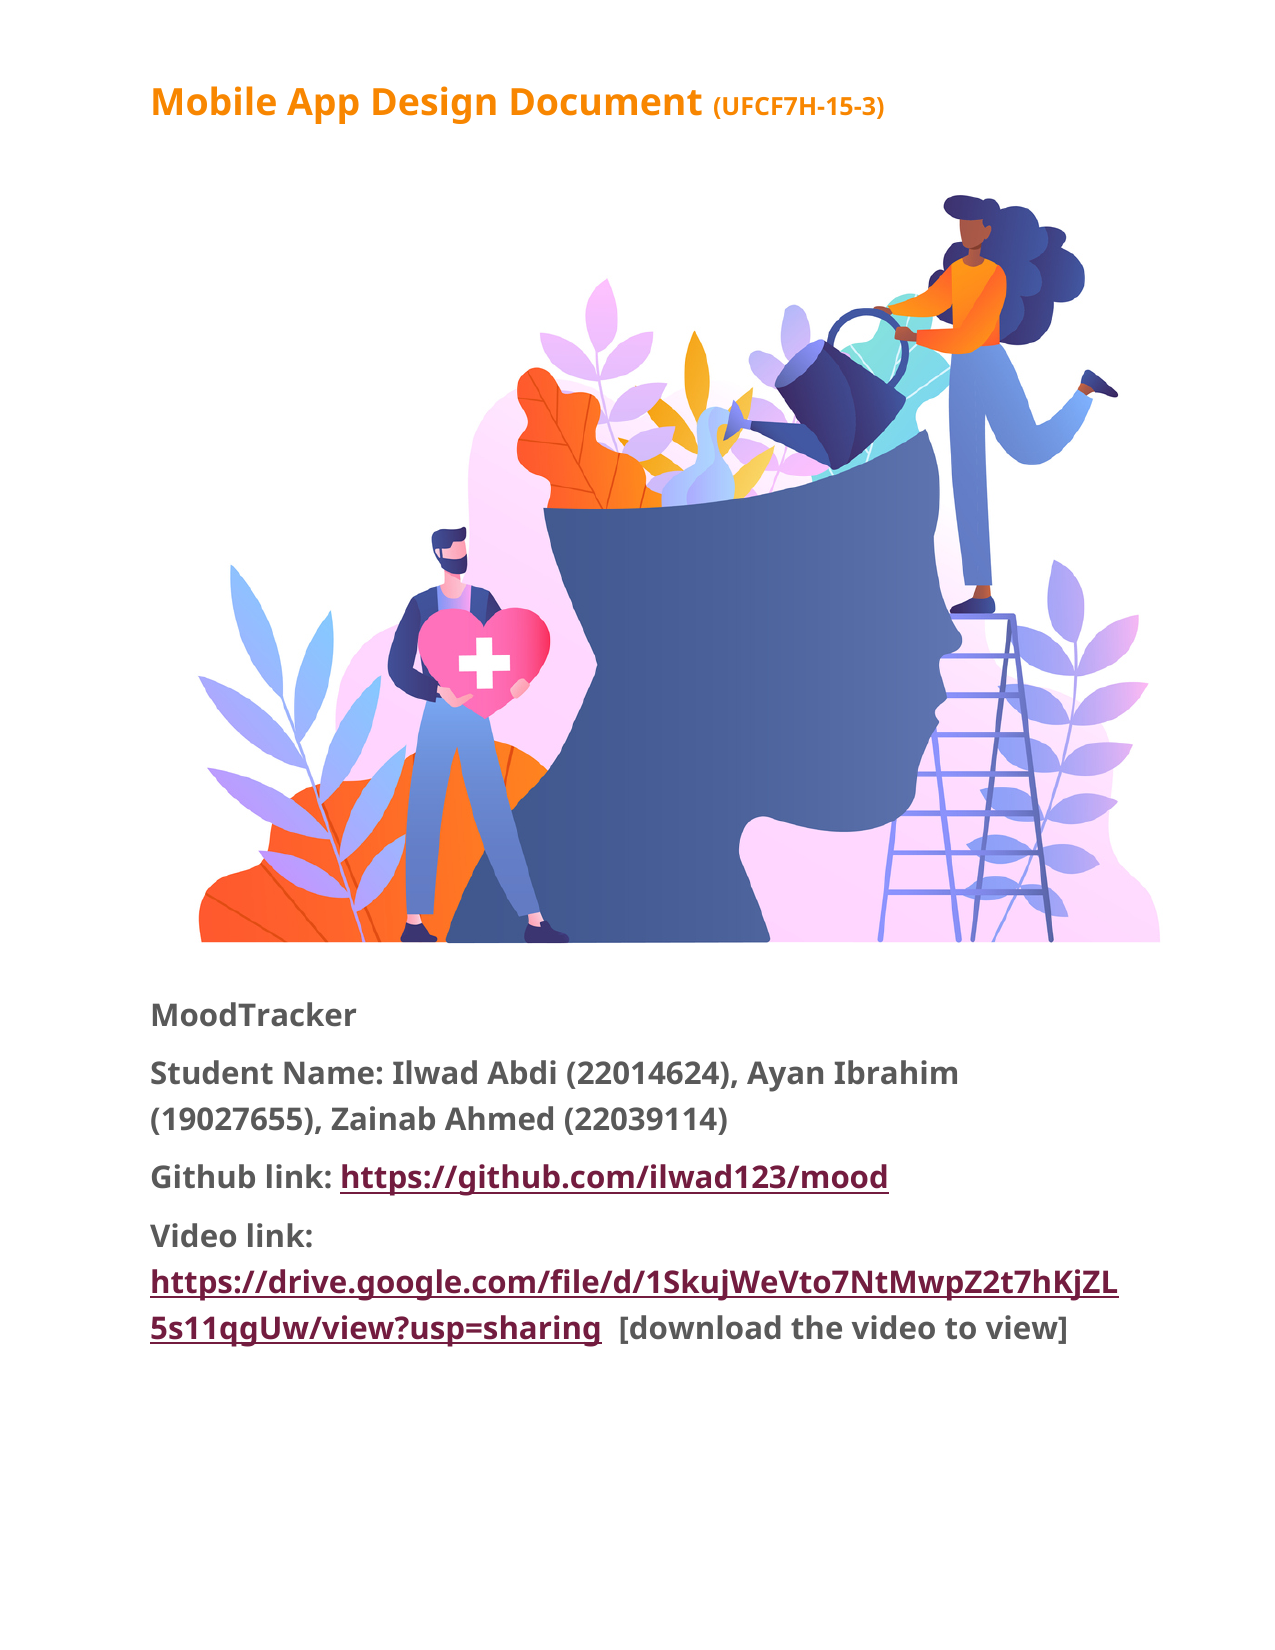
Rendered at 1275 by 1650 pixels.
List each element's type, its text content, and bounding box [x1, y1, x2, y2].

text Github link: https://github.com/ilwad123/mood [150, 1155, 1125, 1198]
text Student Name: Ilwad Abdi (22014624), Ayan Ibrahim (19027655), Zainab Ahmed (22039114) [150, 1051, 1125, 1139]
text Video link: https://drive.google.com/file/d/1SkujWeVto7NtMwpZ2t7hKjZL5s11qgUw/view?usp=sharing [download the video to view] [150, 1214, 1125, 1348]
picture [150, 142, 1207, 977]
text MoodTracker [150, 993, 1125, 1035]
text Mobile App Design Document (UFCF7H-15-3) [150, 75, 1125, 126]
